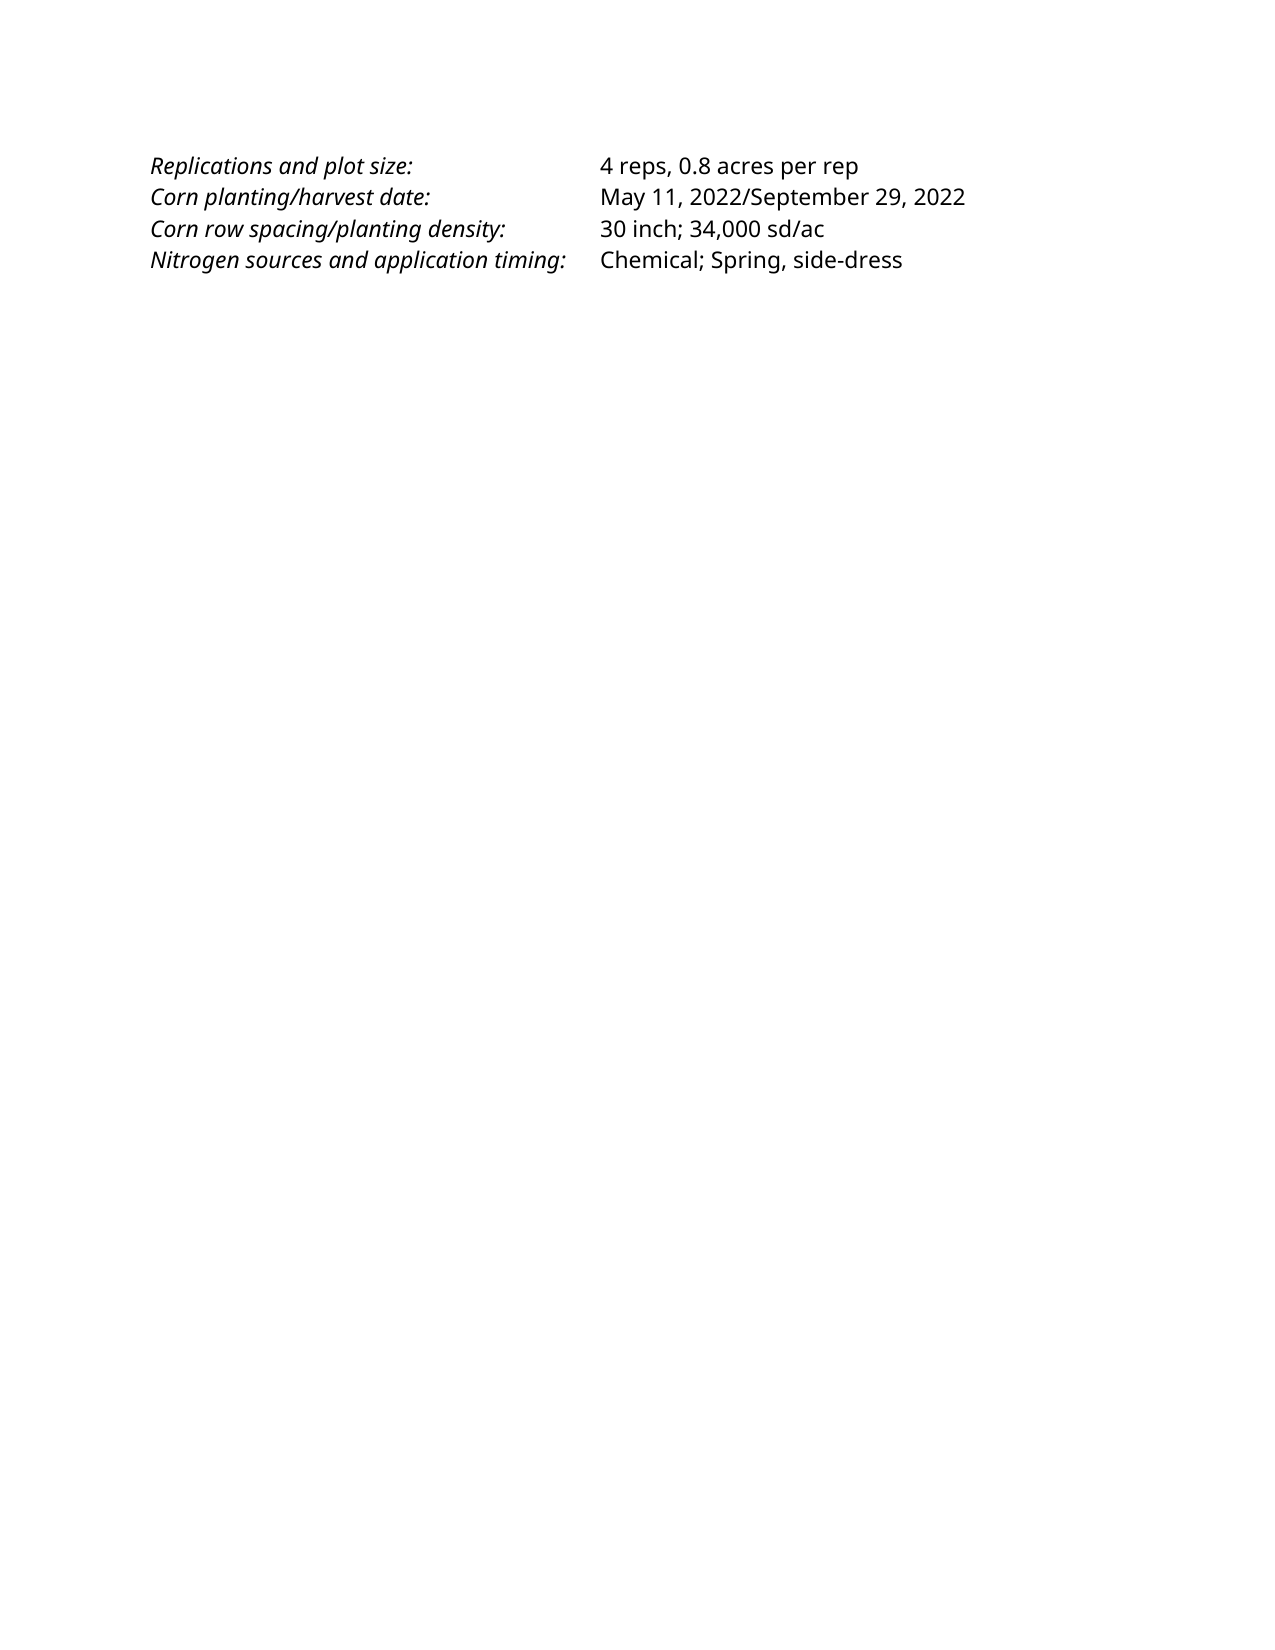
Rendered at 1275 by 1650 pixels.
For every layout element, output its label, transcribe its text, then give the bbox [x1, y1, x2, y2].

text Corn row spacing/planting density: 30 inch; 34,000 sd/ac [150, 212, 1125, 244]
text Replications and plot size: 4 reps, 0.8 acres per rep [150, 150, 1125, 181]
text Nitrogen sources and application timing: Chemical; Spring, side-dress [150, 244, 1125, 275]
text Corn planting/harvest date: May 11, 2022/September 29, 2022 [150, 181, 1125, 212]
